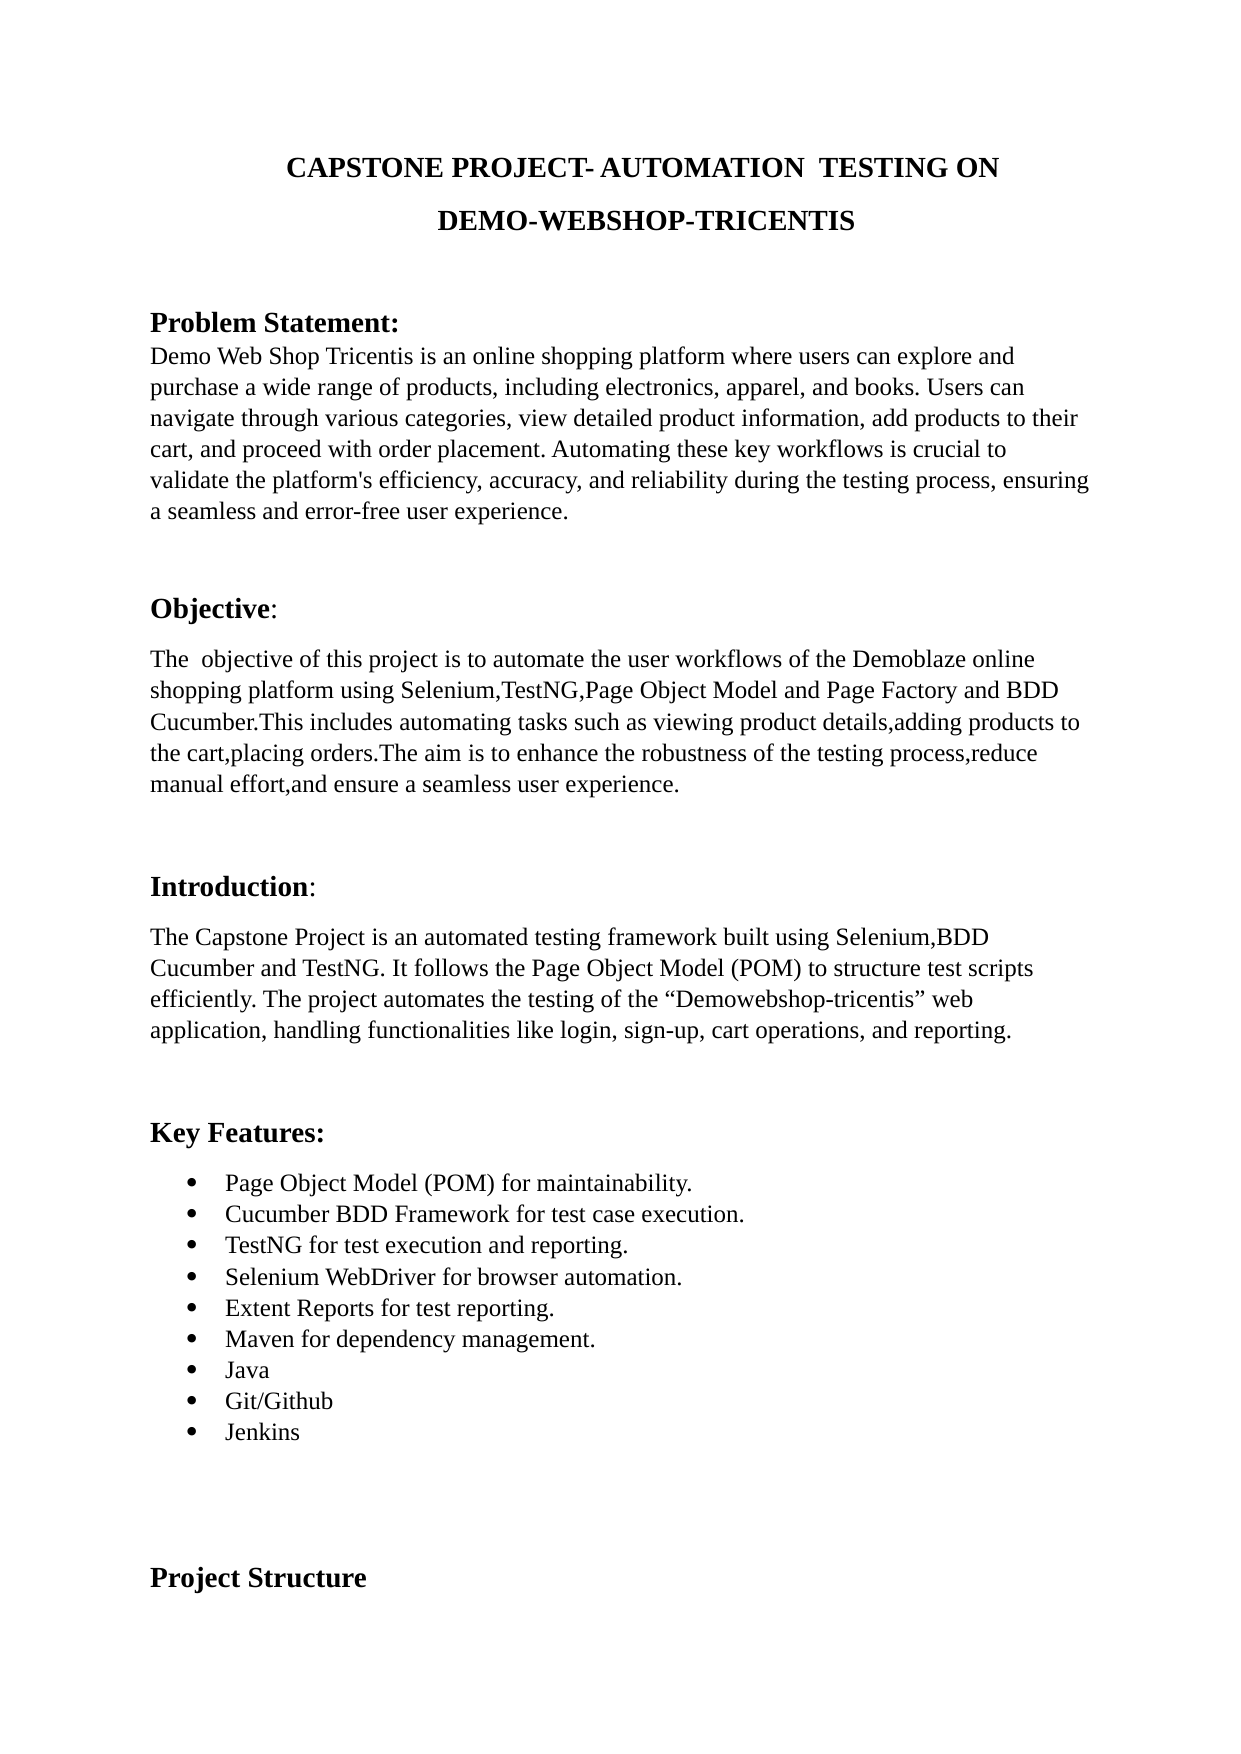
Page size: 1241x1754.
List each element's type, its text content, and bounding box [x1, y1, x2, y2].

list Jenkins [187, 1417, 1090, 1446]
text The objective of this project is to automate the user workflows of the Demoblaze online shopping platform using Selenium,TestNG,Page Object Model and Page Factory and BDD Cucumber.This includes automating tasks such as viewing product details,adding products to the cart,placing orders.The aim is to enhance the robustness of the testing process,reduce manual effort,and ensure a seamless user experience. [150, 644, 1090, 797]
list TestNG for test execution and reporting. [187, 1231, 1090, 1259]
text Introduction: [150, 869, 1090, 903]
list Git/Github [187, 1386, 1090, 1414]
list Selenium WebDriver for browser automation. [187, 1262, 1090, 1290]
text Objective: [150, 592, 1090, 625]
text The Capstone Project is an automated testing framework built using Selenium,BDD Cucumber and TestNG. It follows the Page Object Model (POM) to structure test scripts efficiently. The project automates the testing of the “Demowebshop-tricentis” web application, handling functionalities like login, sign-up, cart operations, and reporting. [150, 922, 1090, 1044]
list Page Object Model (POM) for maintainability. [187, 1168, 1090, 1197]
list Extent Reports for test reporting. [187, 1293, 1090, 1321]
list Java [187, 1355, 1090, 1383]
text CAPSTONE PROJECT- AUTOMATION TESTING ON [150, 150, 1090, 183]
text Problem Statement: Demo Web Shop Tricentis is an online shopping platform where users can explore and purchase a wide range of products, including electronics, apparel, and books. Users can navigate through various categories, view detailed product information, add products to their cart, and proceed with order placement. Automating these key workflows is crucial to validate the platform's efficiency, accuracy, and reliability during the testing process, ensuring a seamless and error-free user experience. [150, 305, 1090, 525]
text Key Features: [150, 1116, 1090, 1149]
text DEMO-WEBSHOP-TRICENTIS [150, 203, 1090, 236]
list Maven for dependency management. [187, 1324, 1090, 1352]
list Cucumber BDD Framework for test case execution. [187, 1199, 1090, 1228]
text Project Structure [150, 1560, 1090, 1593]
